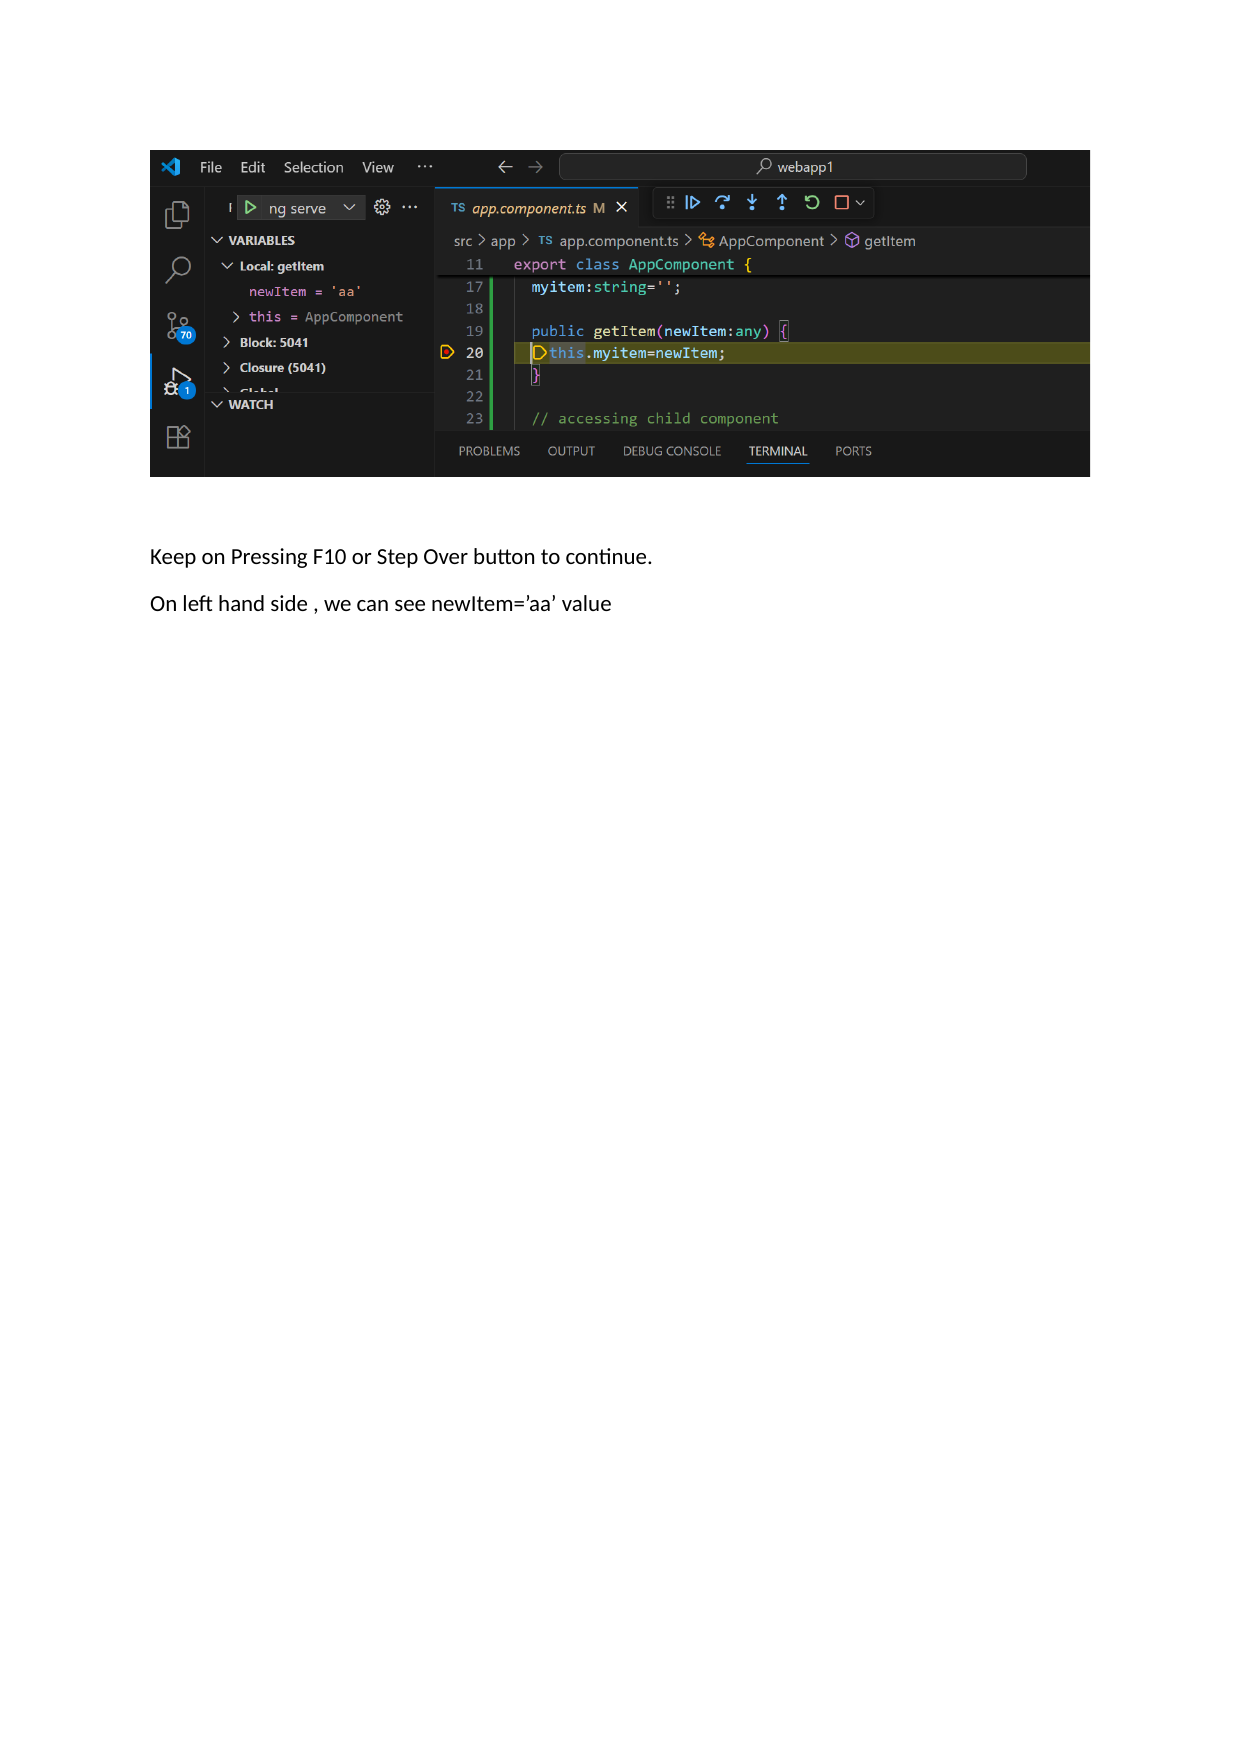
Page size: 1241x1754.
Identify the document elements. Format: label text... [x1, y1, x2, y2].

text On left hand side , we can see newItem=’aa’ value [150, 589, 1090, 617]
picture [150, 150, 1091, 477]
text Keep on Pressing F10 or Step Over button to continue. [150, 542, 1090, 570]
